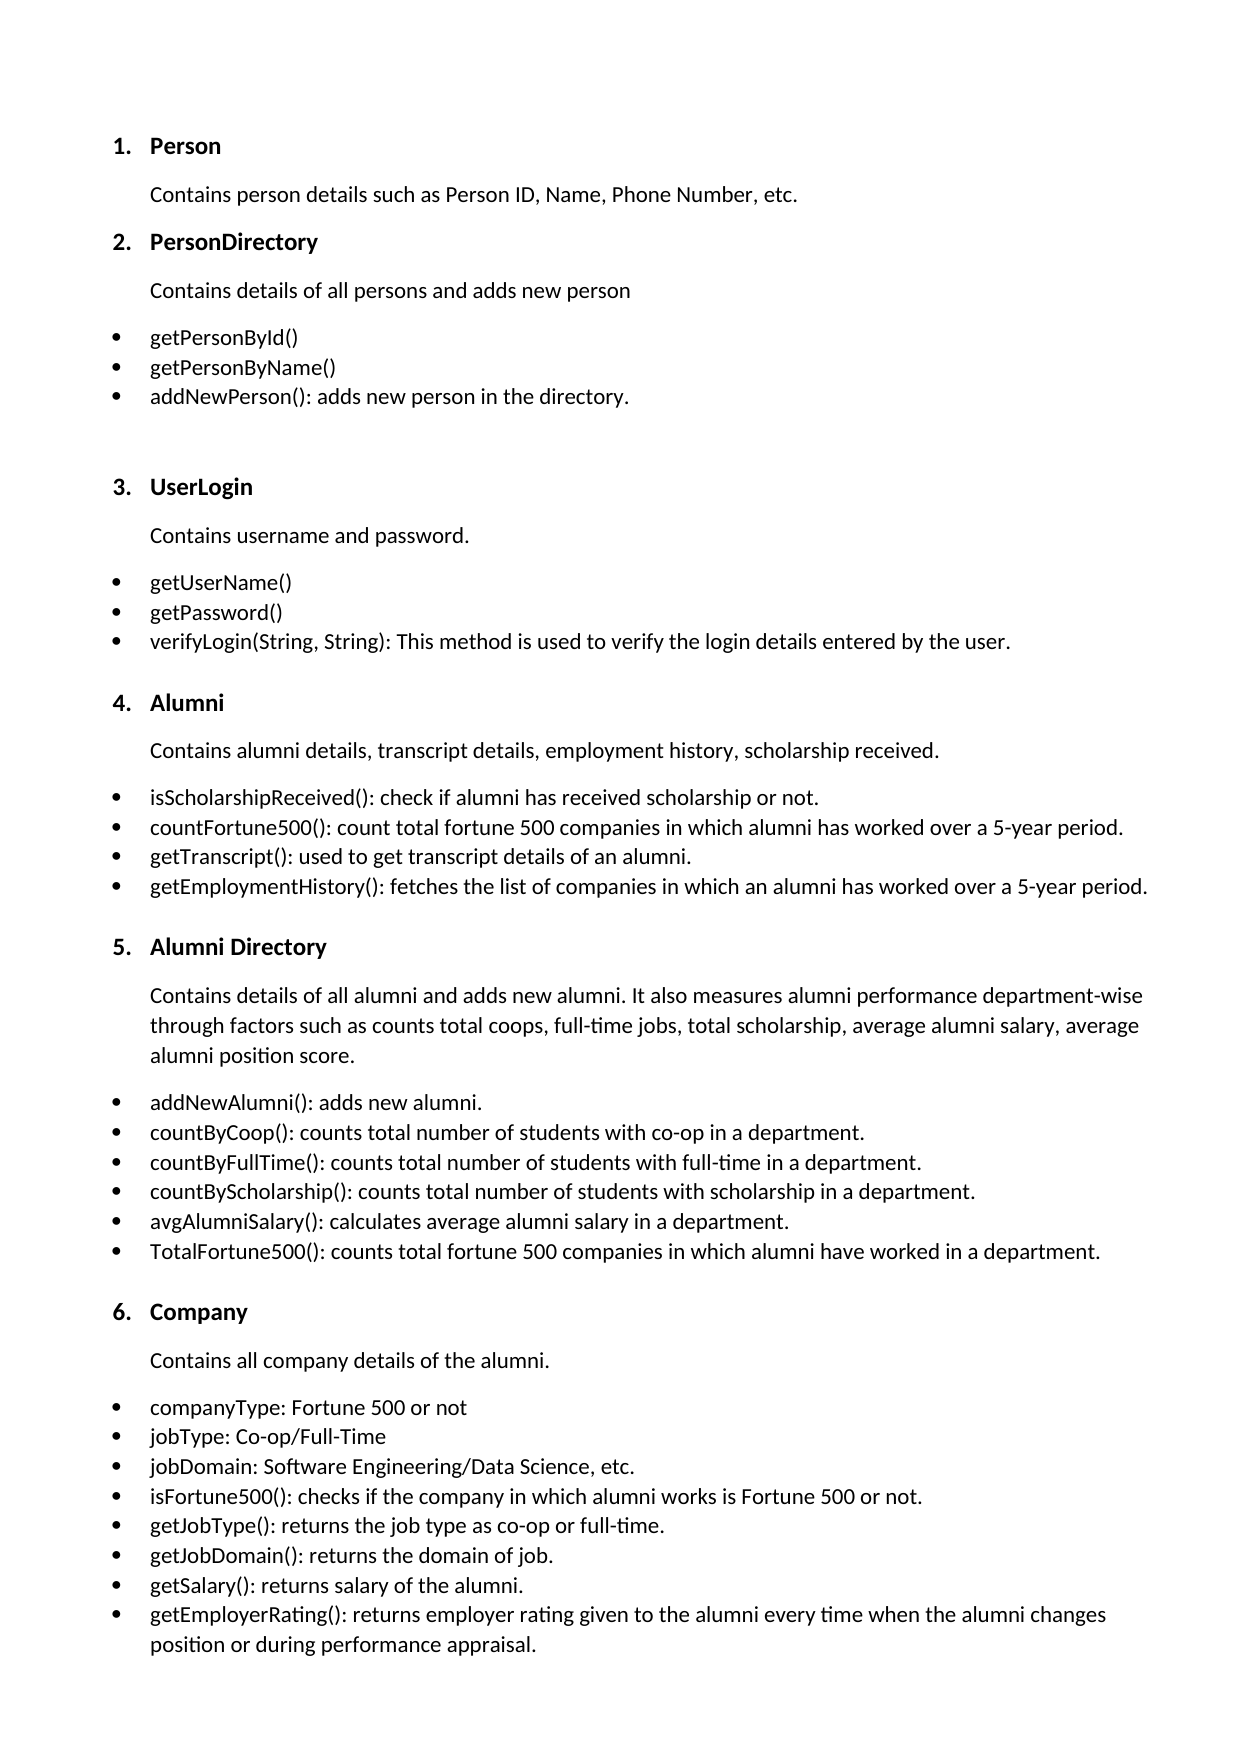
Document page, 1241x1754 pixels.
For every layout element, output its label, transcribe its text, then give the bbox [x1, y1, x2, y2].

list Company [112, 1296, 1165, 1327]
list addNewPerson(): adds new person in the directory. [112, 382, 1165, 410]
list countByScholarship(): counts total number of students with scholarship in a department. [112, 1177, 1165, 1206]
list countFortune500(): count total fortune 500 companies in which alumni has worked over a 5-year period. [112, 813, 1165, 841]
list verifyLogin(String, String): This method is used to verify the login details entered by the user. [112, 627, 1165, 655]
text Contains details of all alumni and adds new alumni. It also measures alumni performance department-wise through factors such as counts total coops, full-time jobs, total scholarship, average alumni salary, average alumni position score. [150, 981, 1165, 1069]
list getPersonById() [112, 323, 1165, 351]
text Contains username and password. [75, 521, 1165, 549]
list addNewAlumni(): adds new alumni. [112, 1088, 1165, 1116]
list getPassword() [112, 598, 1165, 626]
list getJobDomain(): returns the domain of job. [112, 1541, 1165, 1569]
list Person [112, 130, 1165, 161]
list getEmploymentHistory(): fetches the list of companies in which an alumni has worked over a 5-year period. [112, 872, 1165, 900]
list UserLogin [112, 471, 1165, 502]
list getJobType(): returns the job type as co-op or full-time. [112, 1511, 1165, 1539]
list getUserName() [112, 568, 1165, 596]
list countByFullTime(): counts total number of students with full-time in a department. [112, 1148, 1165, 1176]
list Alumni [112, 687, 1165, 717]
list countByCoop(): counts total number of students with co-op in a department. [112, 1118, 1165, 1146]
list getEmployerRating(): returns employer rating given to the alumni every time when the alumni changes position or during performance appraisal. [112, 1601, 1165, 1658]
list companyType: Fortune 500 or not [112, 1393, 1165, 1421]
text Contains details of all persons and adds new person [150, 276, 1165, 304]
list TotalFortune500(): counts total fortune 500 companies in which alumni have worked in a department. [112, 1237, 1165, 1265]
list jobDomain: Software Engineering/Data Science, etc. [112, 1452, 1165, 1480]
text Contains alumni details, transcript details, employment history, scholarship received. [150, 736, 1165, 764]
list getPersonByName() [112, 353, 1165, 381]
text Contains all company details of the alumni. [150, 1346, 1165, 1374]
list isScholarshipReceived(): check if alumni has received scholarship or not. [112, 783, 1165, 811]
list jobType: Co-op/Full-Time [112, 1422, 1165, 1450]
list isFortune500(): checks if the company in which alumni works is Fortune 500 or not. [112, 1482, 1165, 1510]
text Contains person details such as Person ID, Name, Phone Number, etc. [150, 180, 1165, 208]
list Alumni Directory [112, 932, 1165, 962]
list avgAlumniSalary(): calculates average alumni salary in a department. [112, 1207, 1165, 1235]
list getSalary(): returns salary of the alumni. [112, 1571, 1165, 1599]
list PersonDirectory [112, 227, 1165, 257]
list getTranscript(): used to get transcript details of an alumni. [112, 842, 1165, 871]
